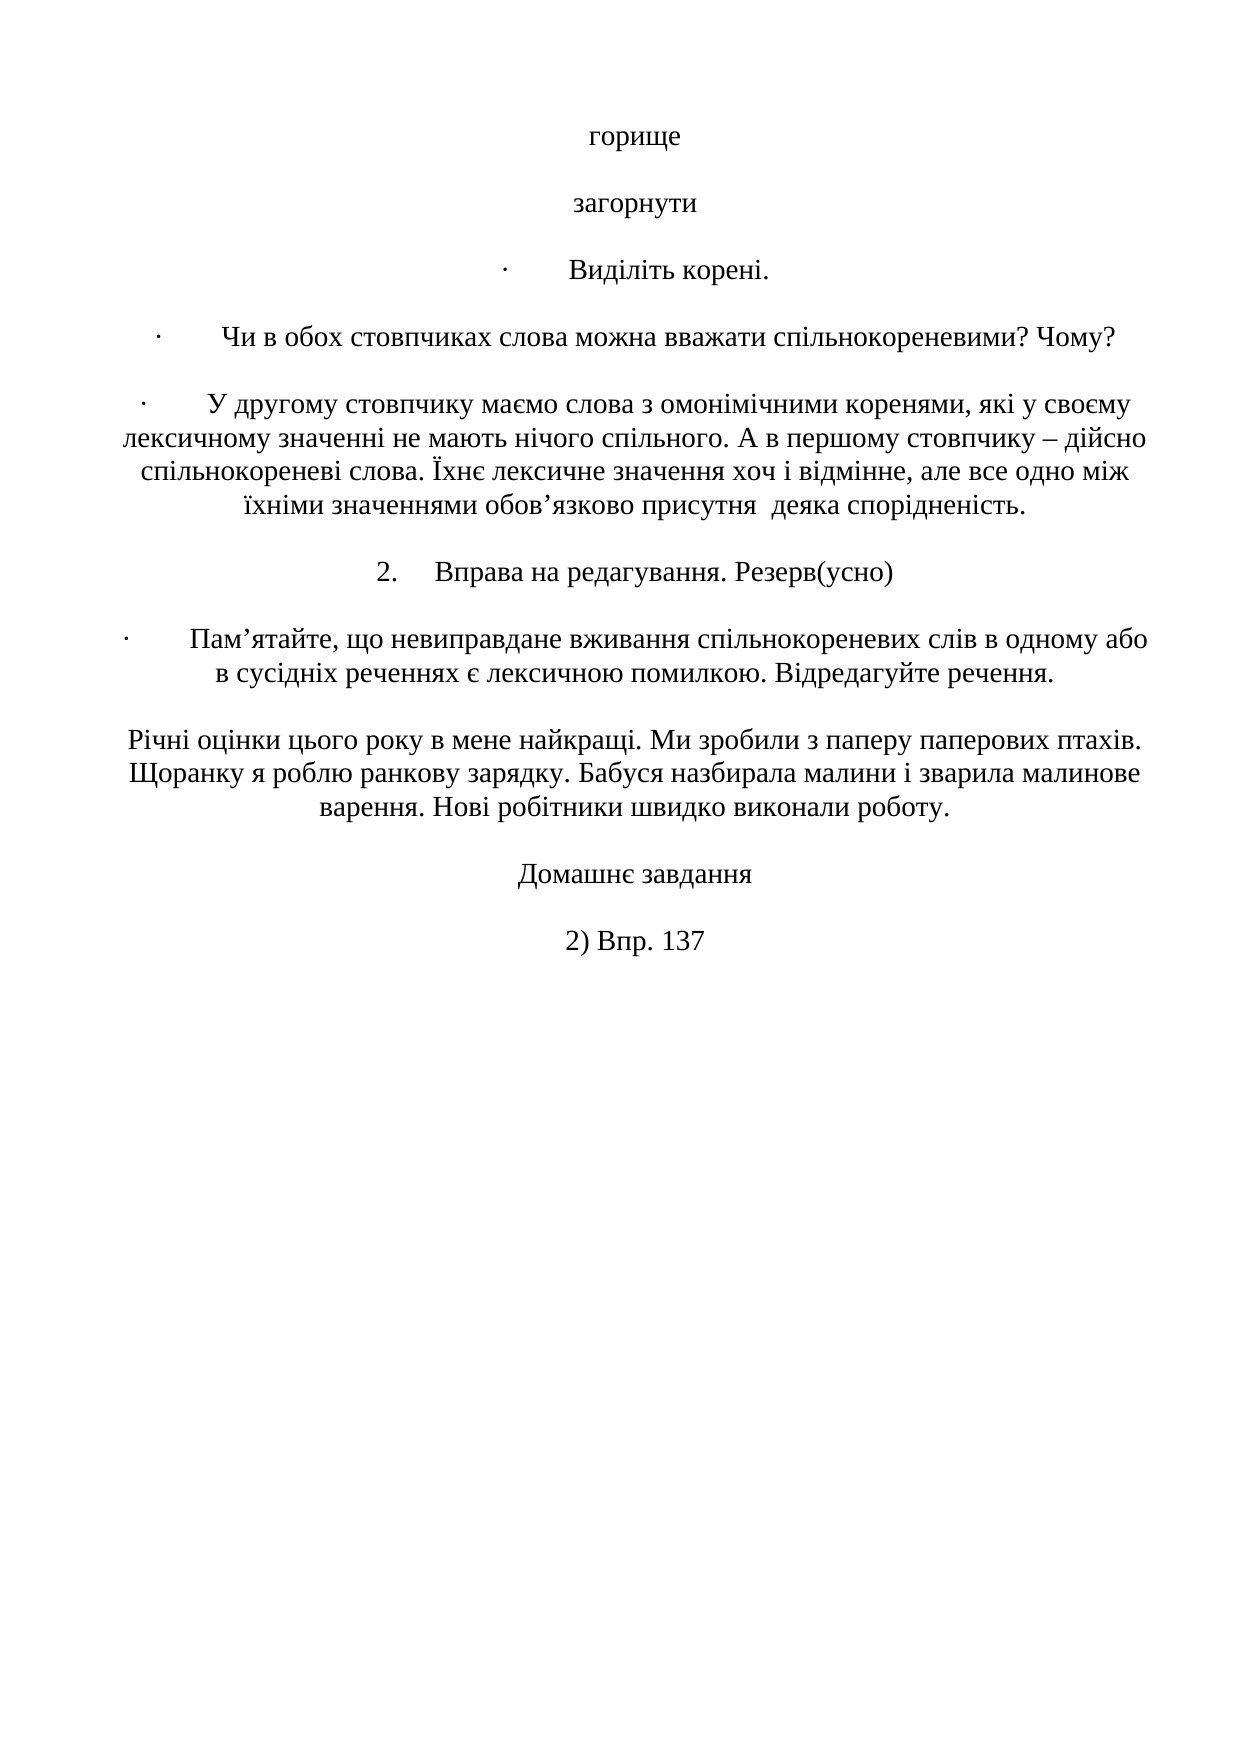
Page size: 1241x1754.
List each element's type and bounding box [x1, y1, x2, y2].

text [118, 118, 1152, 957]
